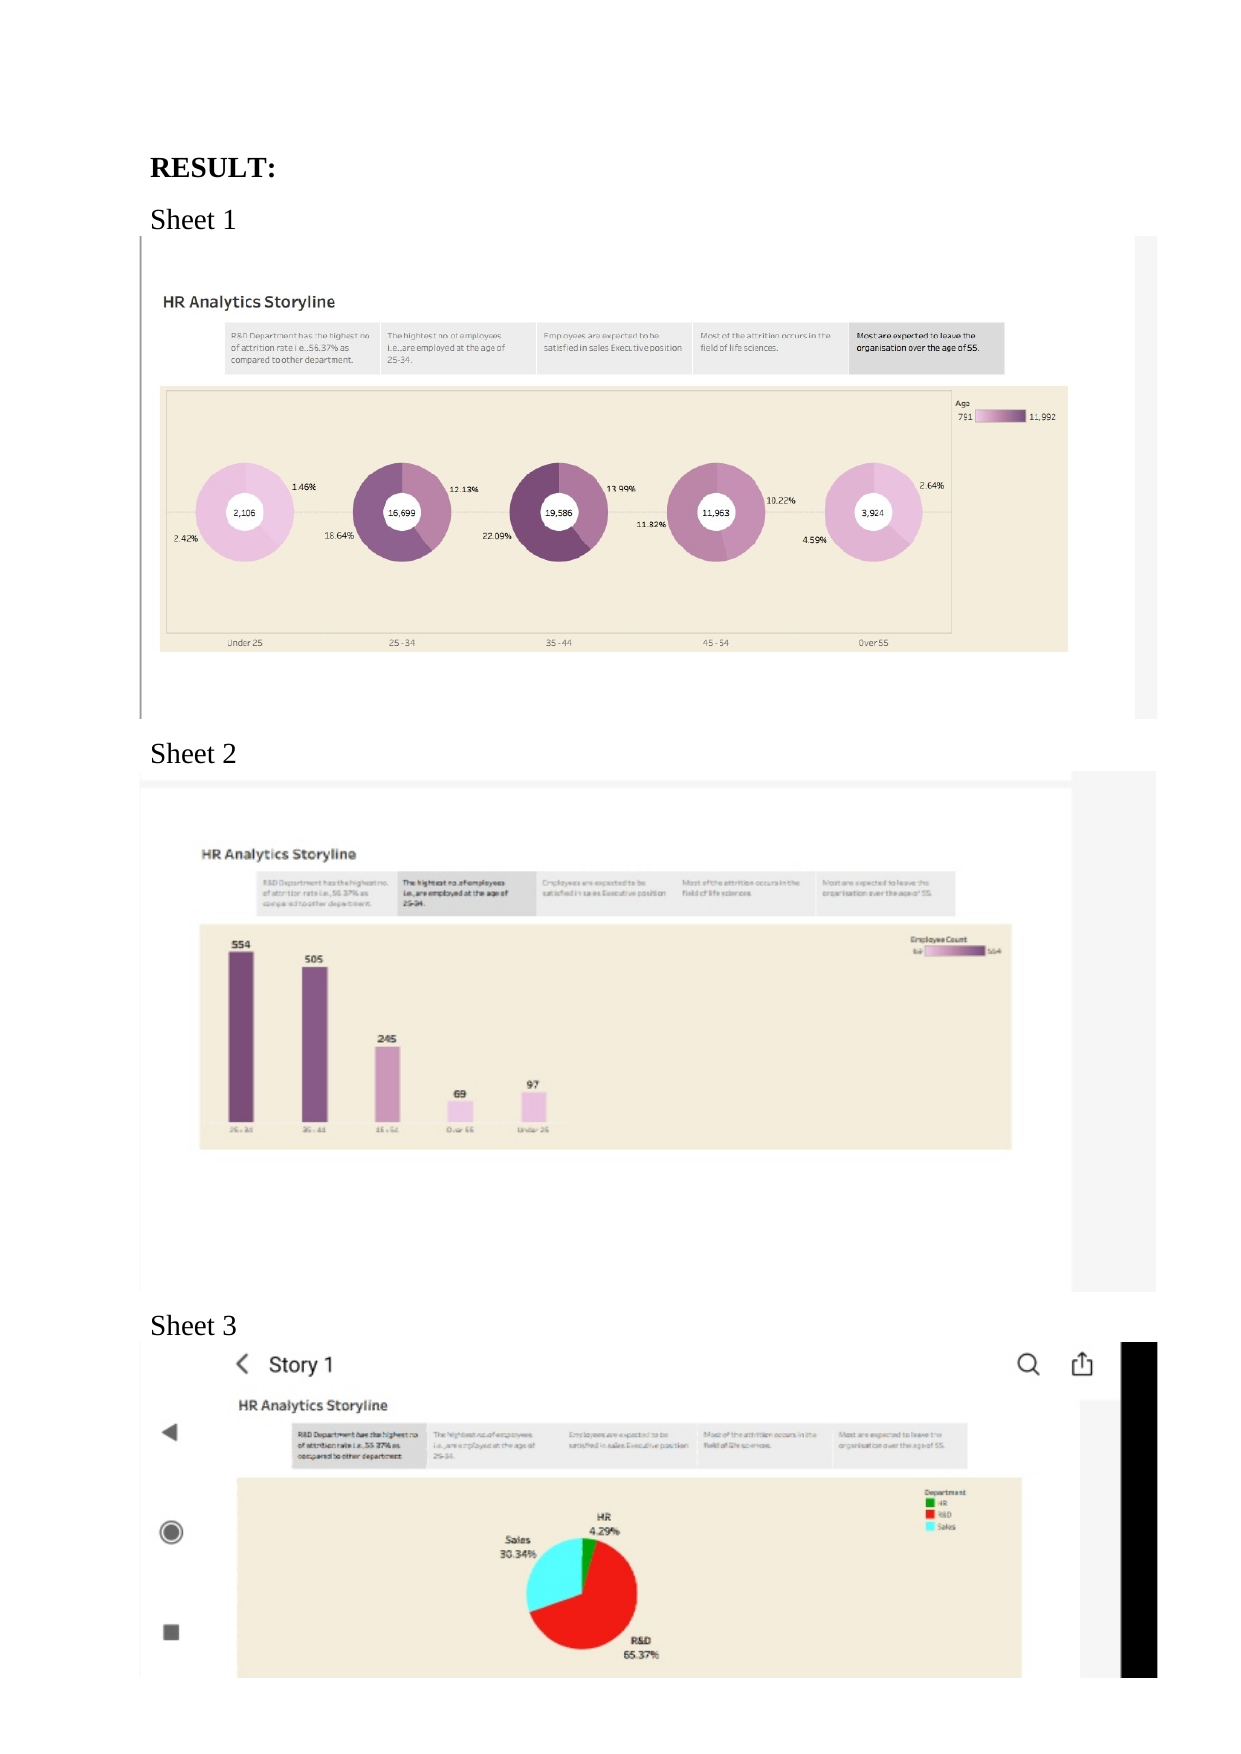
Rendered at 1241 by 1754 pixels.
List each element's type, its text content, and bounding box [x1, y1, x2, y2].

text RESULT: [150, 150, 1157, 183]
text Sheet 2 [150, 736, 1157, 770]
text Sheet 3 [150, 1308, 1157, 1342]
text Sheet 1 [150, 202, 1157, 236]
picture [139, 771, 1156, 1292]
picture [139, 236, 1158, 719]
picture [139, 1342, 1158, 1678]
